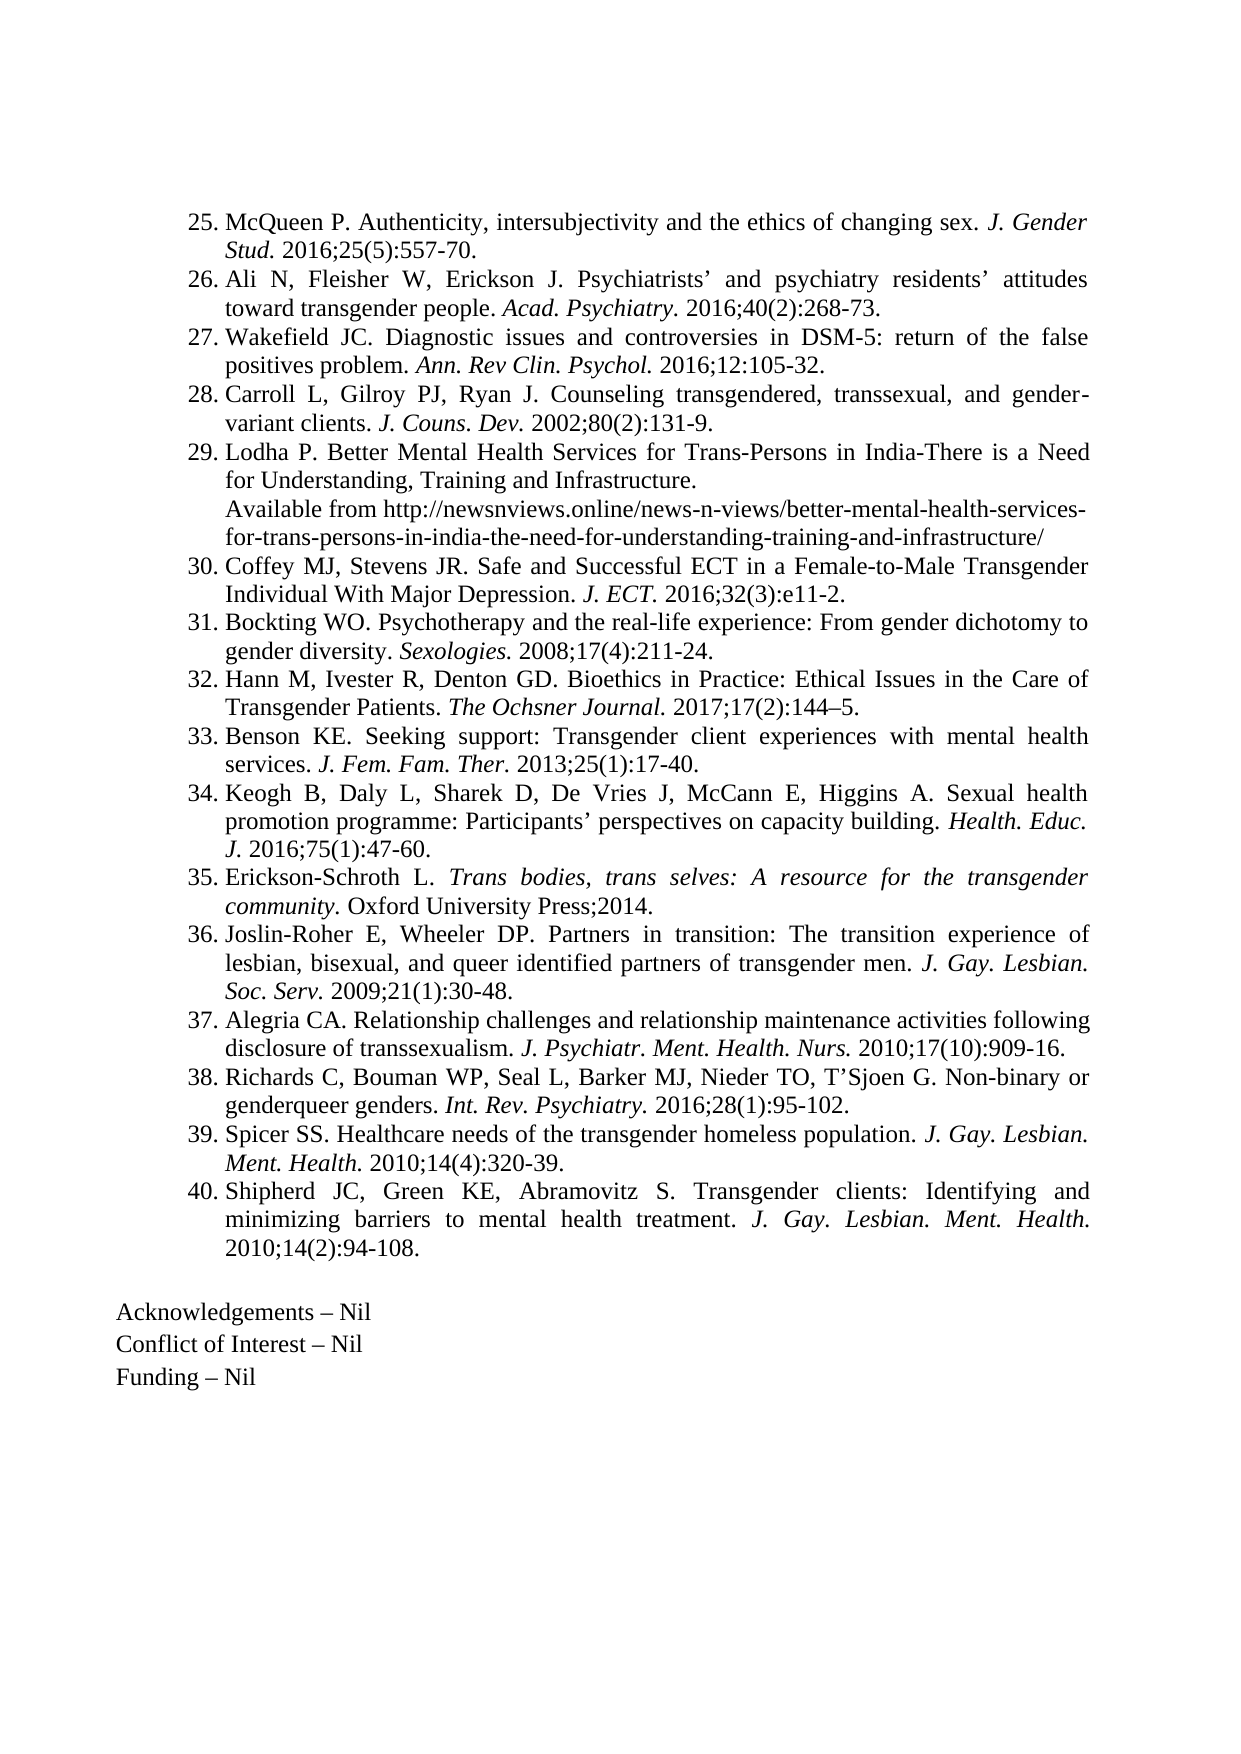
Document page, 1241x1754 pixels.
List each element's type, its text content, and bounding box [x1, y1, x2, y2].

list Benson KE. Seeking support: Transgender client experiences with mental health services. J. Fem. Fam. Ther. 2013;25(1):17-40. [187, 722, 1089, 778]
text Conflict of Interest – Nil [116, 1327, 1092, 1359]
list Lodha P. Better Mental Health Services for Trans-Persons in India-There is a Need for Understanding, Training and Infrastructure. [187, 437, 1092, 494]
list Hann M, Ivester R, Denton GD. Bioethics in Practice: Ethical Issues in the Care of Transgender Patients. The Ochsner Journal. 2017;17(2):144–5. [187, 665, 1089, 721]
text Funding – Nil [116, 1359, 1092, 1392]
list Ali N, Fleisher W, Erickson J. Psychiatrists’ and psychiatry residents’ attitudes toward transgender people. Acad. Psychiatry. 2016;40(2):268-73. [188, 264, 1089, 322]
list Alegria CA. Relationship challenges and relationship maintenance activities following disclosure of transsexualism. J. Psychiatr. Ment. Health. Nurs. 2010;17(10):909-16. [187, 1006, 1091, 1062]
text Available from http://newsnviews.online/news-n-views/better-mental-health-services-for-trans-persons-in-india-the-need-for-understanding-training-and-infrastructure/ [225, 494, 1089, 551]
list Shipherd JC, Green KE, Abramovitz S. Transgender clients: Identifying and minimizing barriers to mental health treatment. J. Gay. Lesbian. Ment. Health. 2010;14(2):94-108. [187, 1177, 1091, 1262]
text Acknowledgements – Nil [116, 1294, 1092, 1327]
list Richards C, Bouman WP, Seal L, Barker MJ, Nieder TO, T’Sjoen G. Non-binary or genderqueer genders. Int. Rev. Psychiatry. 2016;28(1):95-102. [187, 1063, 1091, 1119]
list Bockting WO. Psychotherapy and the real-life experience: From gender dichotomy to gender diversity. Sexologies. 2008;17(4):211-24. [187, 608, 1089, 665]
list Keogh B, Daly L, Sharek D, De Vries J, McCann E, Higgins A. Sexual health promotion programme: Participants’ perspectives on capacity building. Health. Educ. J. 2016;75(1):47-60. [187, 779, 1089, 863]
list Spicer SS. Healthcare needs of the transgender homeless population. J. Gay. Lesbian. Ment. Health. 2010;14(4):320-39. [187, 1120, 1091, 1176]
list McQueen P. Authenticity, intersubjectivity and the ethics of changing sex. J. Gender Stud. 2016;25(5):557-70. [188, 207, 1089, 264]
list Joslin-Roher E, Wheeler DP. Partners in transition: The transition experience of lesbian, bisexual, and queer identified partners of transgender men. J. Gay. Lesbian. Soc. Serv. 2009;21(1):30-48. [187, 920, 1091, 1005]
list Wakefield JC. Diagnostic issues and controversies in DSM-5: return of the false positives problem. Ann. Rev Clin. Psychol. 2016;12:105-32. [188, 322, 1089, 379]
list Carroll L, Gilroy PJ, Ryan J. Counseling transgendered, transsexual, and gender‐ variant clients. J. Couns. Dev. 2002;80(2):131-9. [188, 379, 1089, 437]
list Erickson-Schroth L. Trans bodies, trans selves: A resource for the transgender community. Oxford University Press;2014. [187, 863, 1091, 920]
list Coffey MJ, Stevens JR. Safe and Successful ECT in a Female-to-Male Transgender Individual With Major Depression. J. ECT. 2016;32(3):e11-2. [187, 552, 1089, 608]
